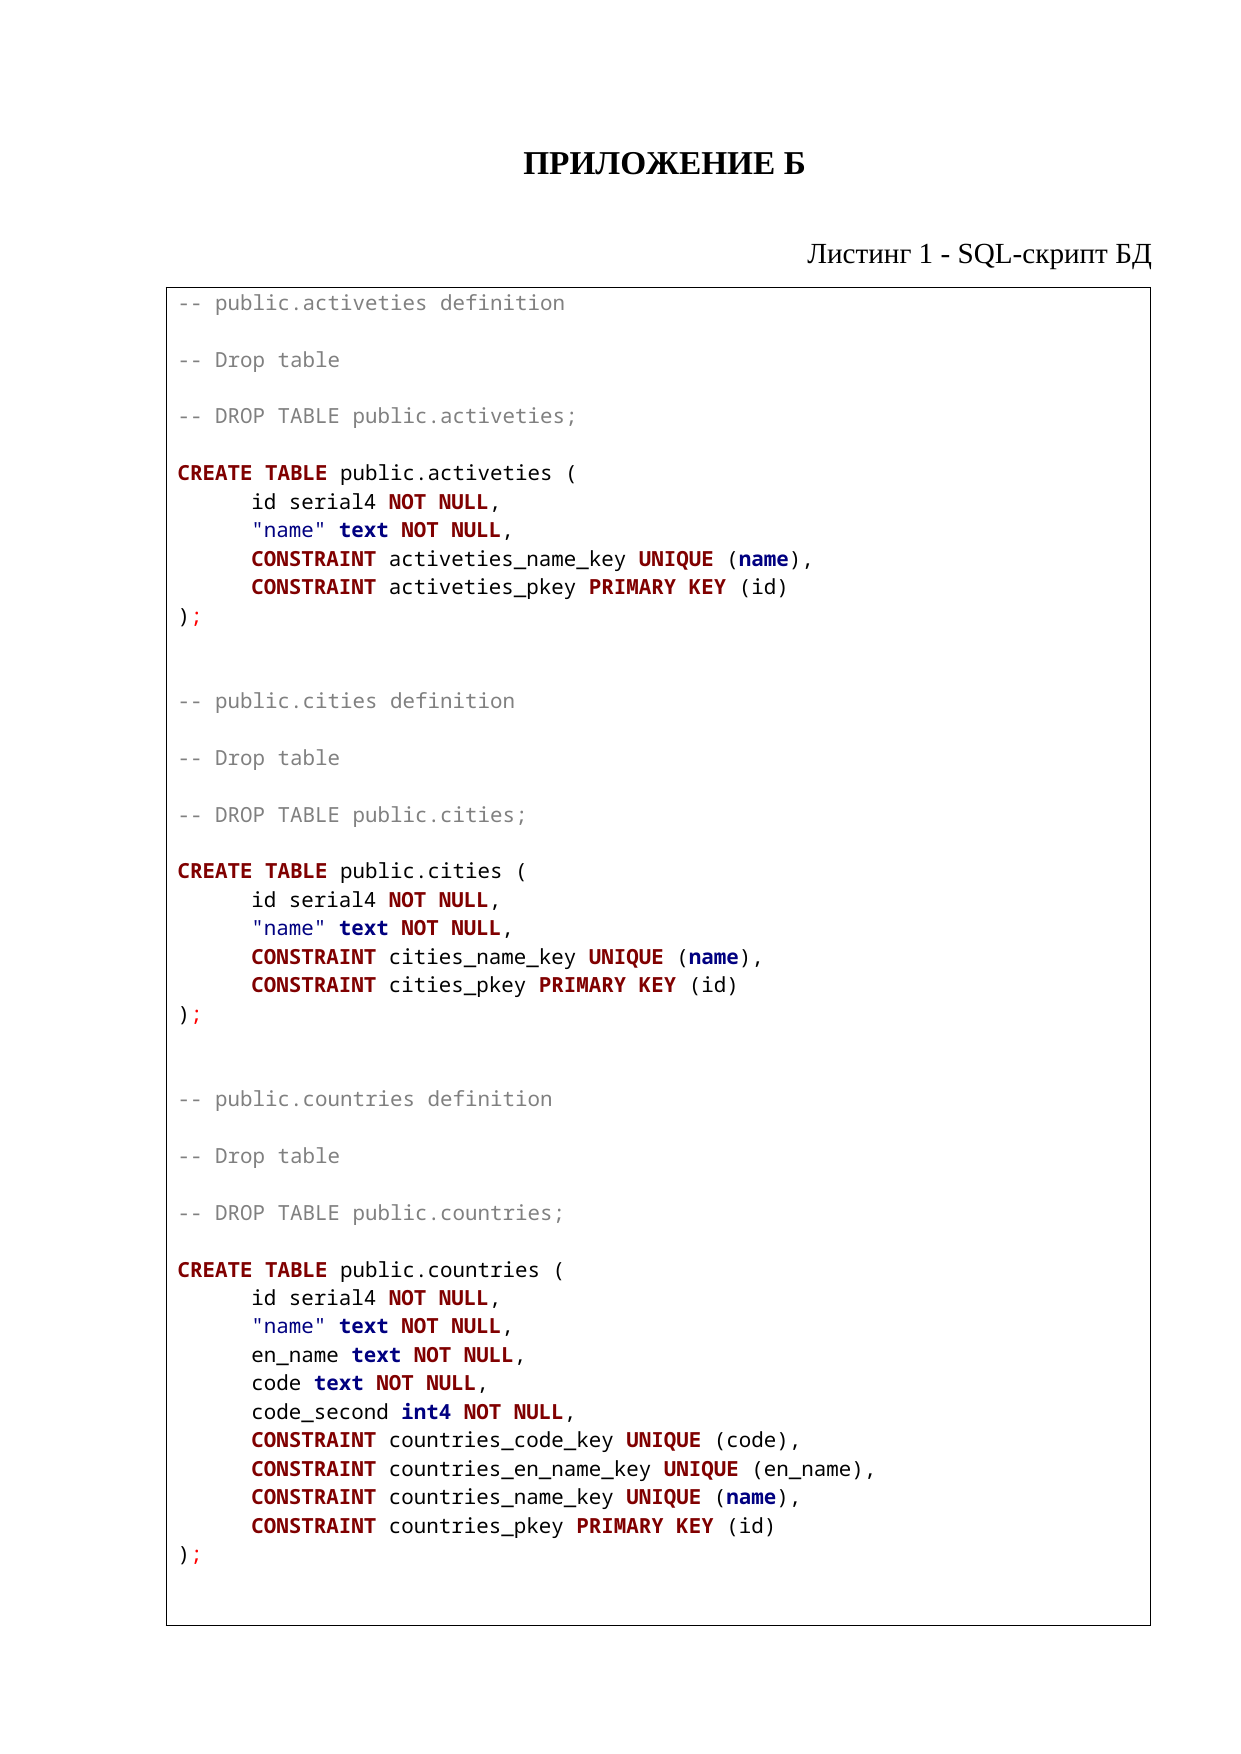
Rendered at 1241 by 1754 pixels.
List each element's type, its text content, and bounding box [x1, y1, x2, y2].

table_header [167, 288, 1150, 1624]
subtitle ПРИЛОЖЕНИЕ Б [177, 143, 1152, 181]
subtitle Листинг 1 - SQL-скрипт БД [177, 237, 1152, 270]
